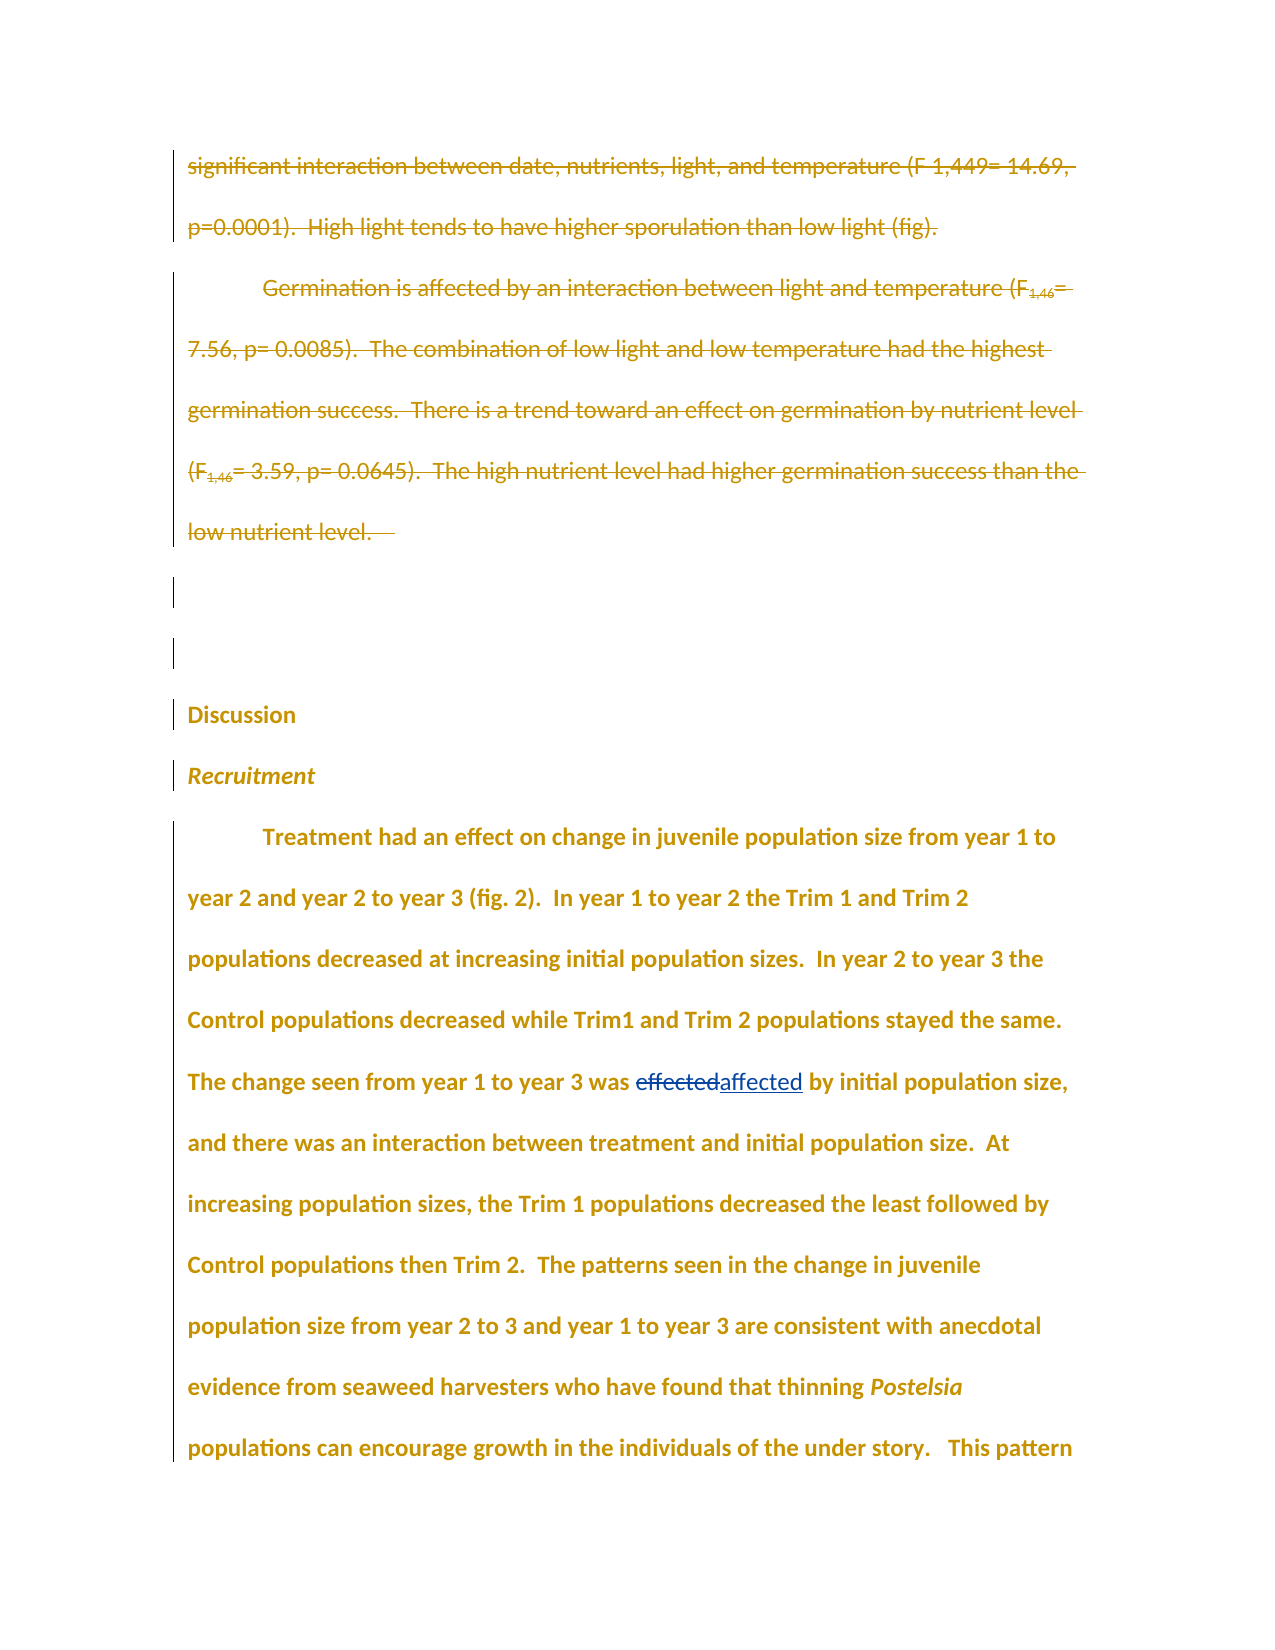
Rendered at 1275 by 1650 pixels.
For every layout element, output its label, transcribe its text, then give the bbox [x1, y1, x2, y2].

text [187, 821, 1087, 1462]
text Discussion [187, 699, 1087, 730]
subtitle Recruitment [187, 760, 1087, 791]
